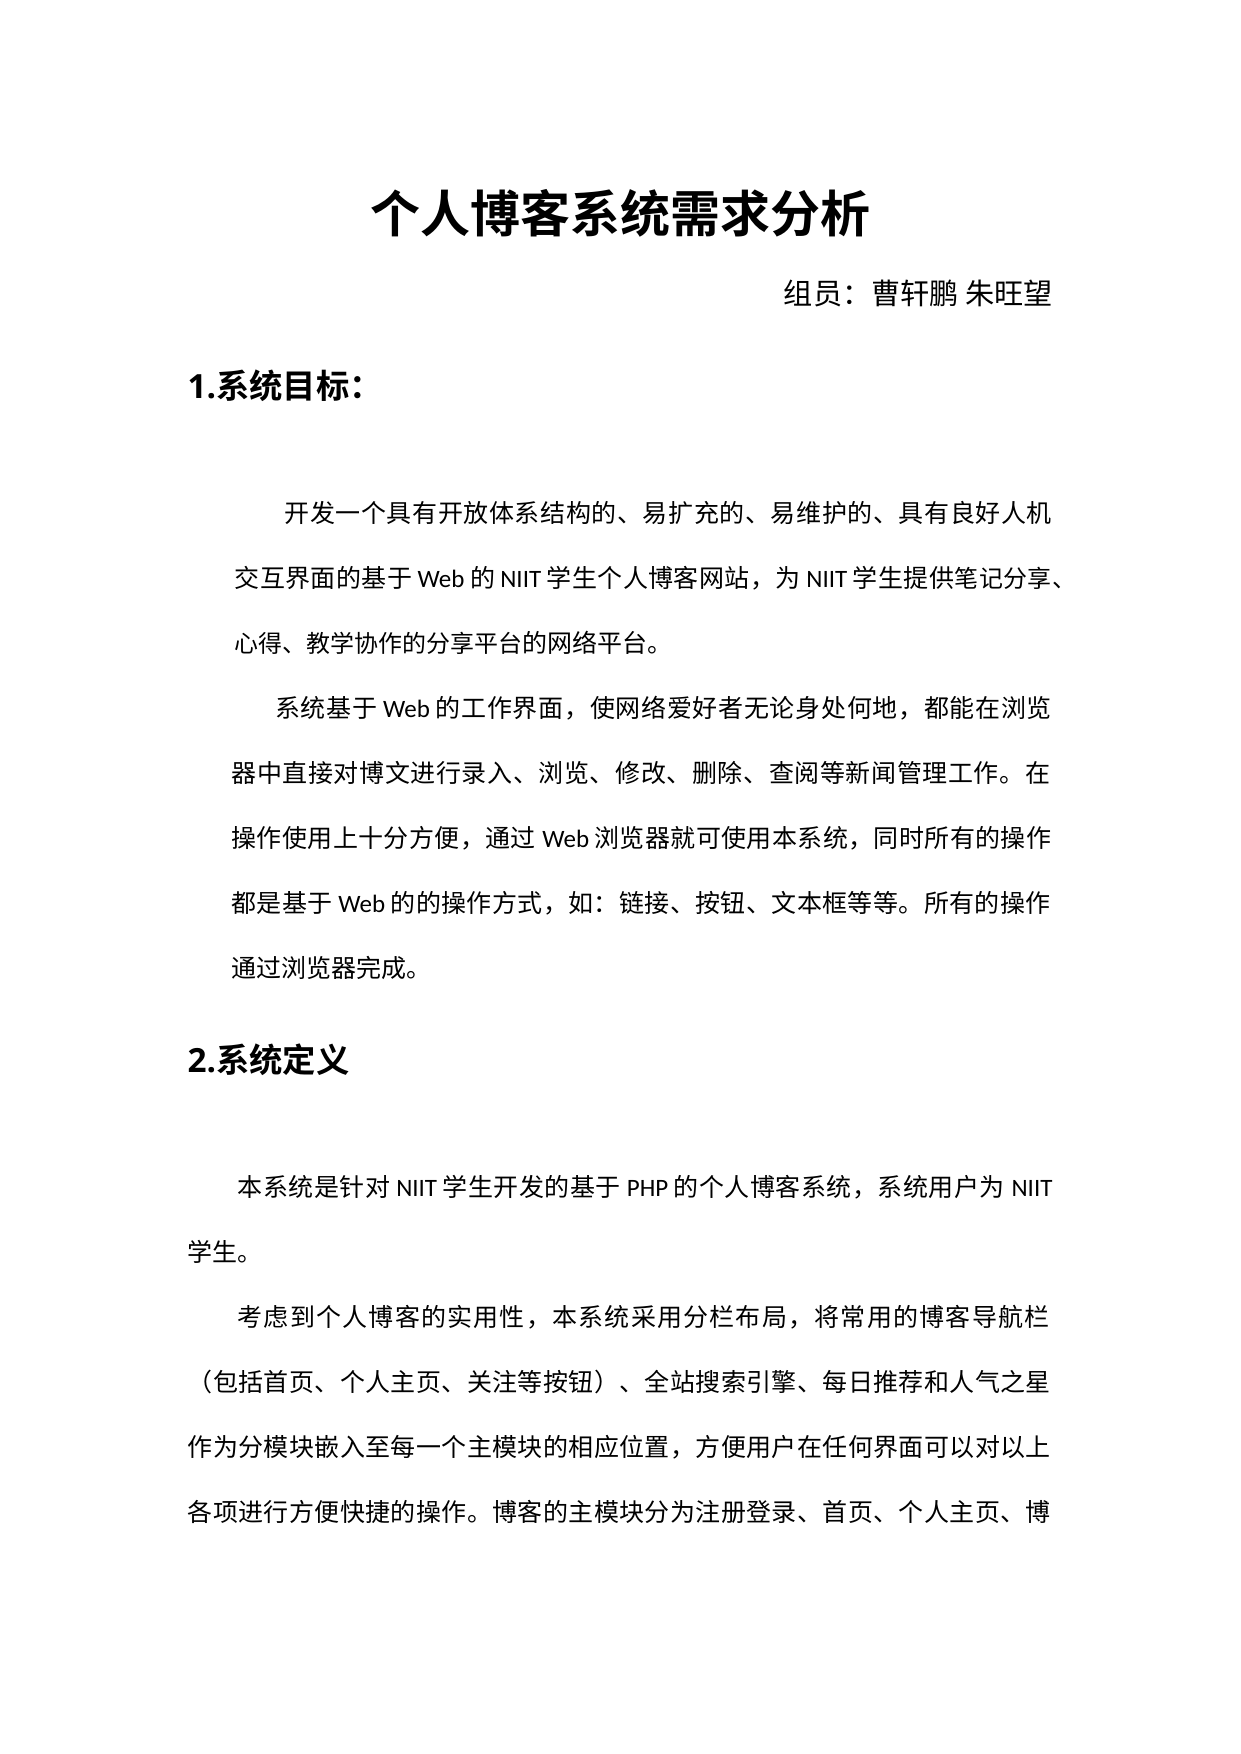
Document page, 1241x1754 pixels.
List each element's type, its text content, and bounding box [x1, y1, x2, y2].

text 本系统是针对NIIT学生开发的基于PHP的个人博客系统，系统用户为NIIT学生。 [187, 1153, 1053, 1283]
subtitle 2.系统定义 [187, 1026, 1053, 1091]
text 组员：曹轩鹏 朱旺望 [187, 259, 1053, 324]
text 个人博客系统需求分析 [187, 162, 1053, 259]
list 开发一个具有开放体系结构的、易扩充的、易维护的、具有良好人机交互界面的基于Web的NIIT学生个人博客网站，为NIIT学生提供笔记分享、心得、教学协作的分享平台的网络平台。 [234, 479, 1053, 674]
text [187, 1283, 1053, 1543]
subtitle 1.系统目标： [187, 352, 1053, 417]
text 系统基于Web的工作界面，使网络爱好者无论身处何地，都能在浏览器中直接对博文进行录入、浏览、修改、删除、查阅等新闻管理工作。在操作使用上十分方便，通过Web浏览器就可使用本系统，同时所有的操作都是基于Web的的操作方式，如：链接、按钮、文本框等等。所有的操作通过浏览器完成。 [231, 674, 1053, 999]
